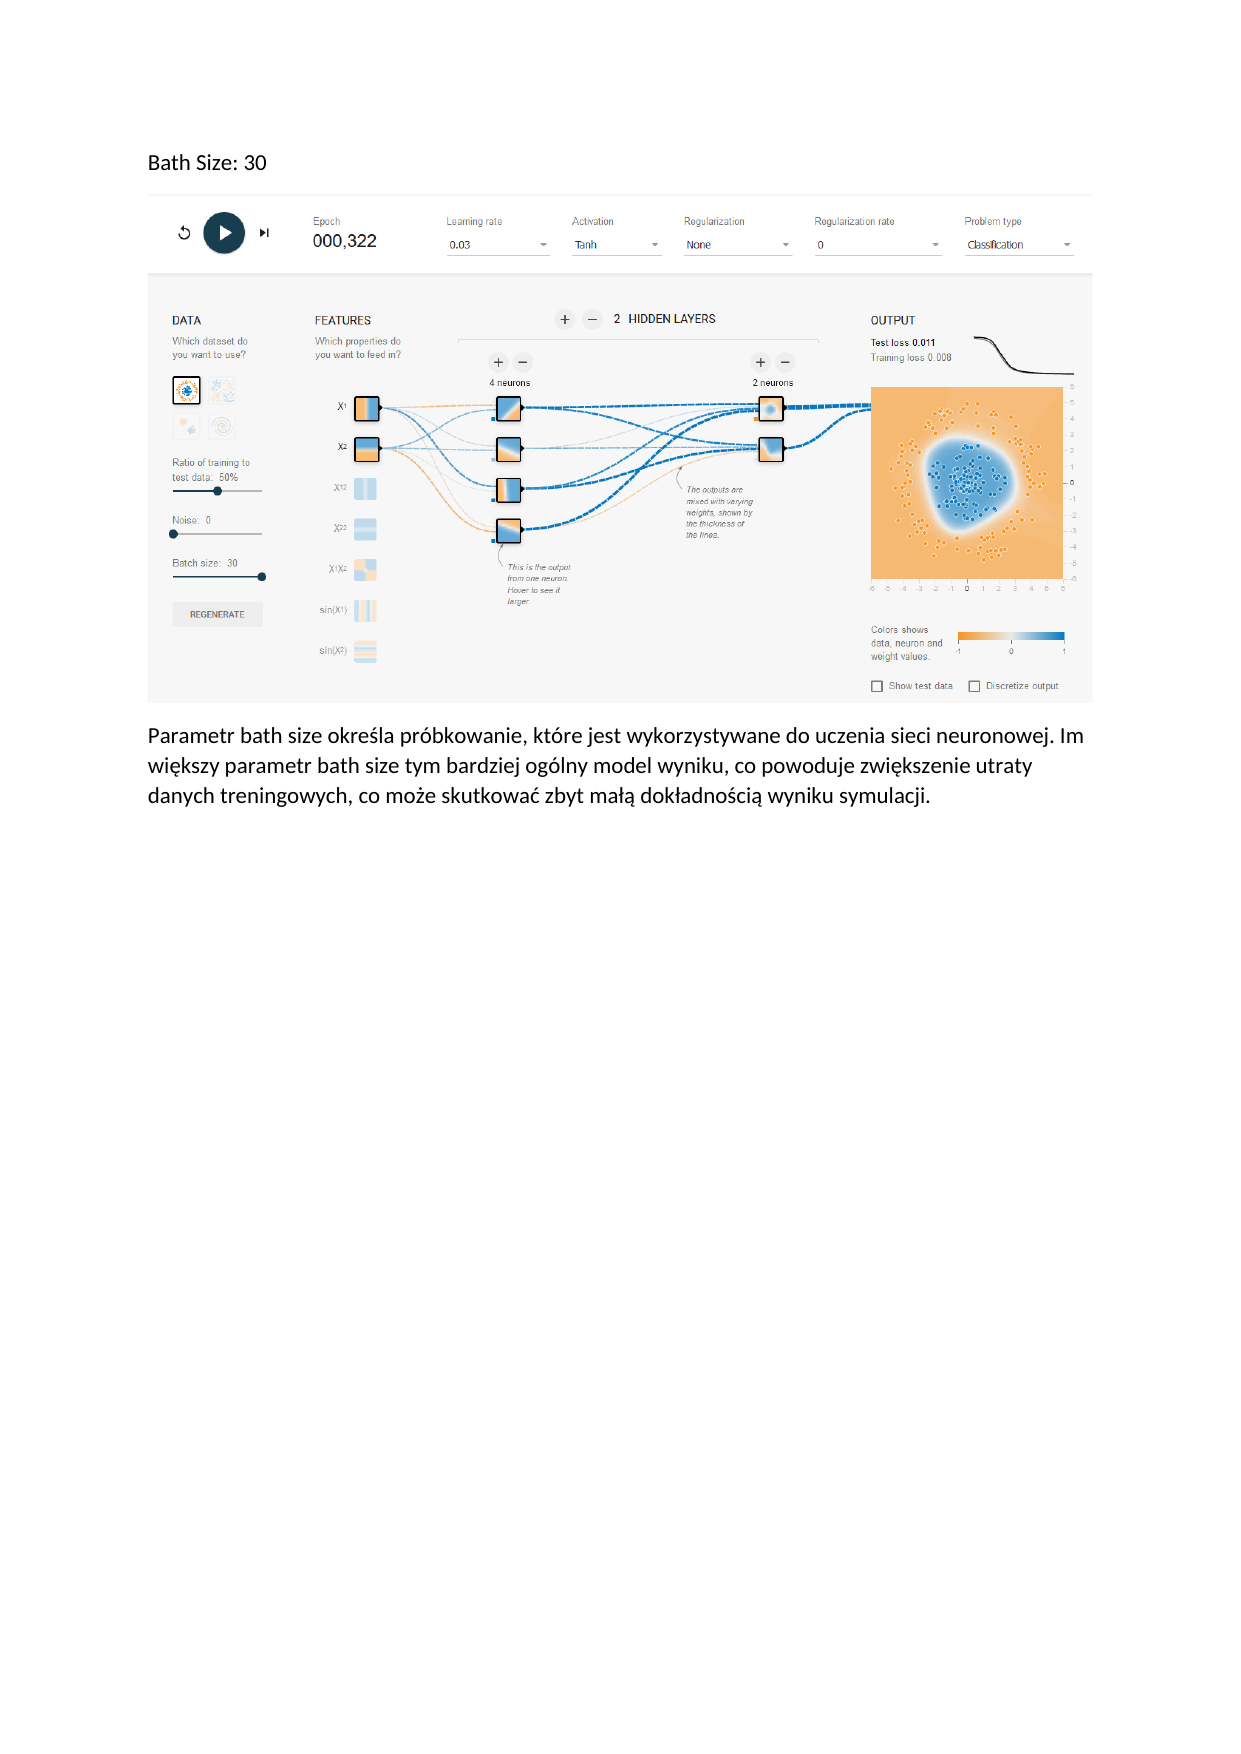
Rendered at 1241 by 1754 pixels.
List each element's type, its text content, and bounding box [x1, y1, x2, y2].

picture [147, 194, 1093, 703]
text Parametr bath size określa próbkowanie, które jest wykorzystywane do uczenia sieci neuronowej. Im większy parametr bath size tym bardziej ogólny model wyniku, co powoduje zwiększenie utraty danych treningowych, co może skutkować zbyt małą dokładnością wyniku symulacji. [148, 721, 1093, 810]
text Bath Size: 30 [148, 148, 1093, 176]
